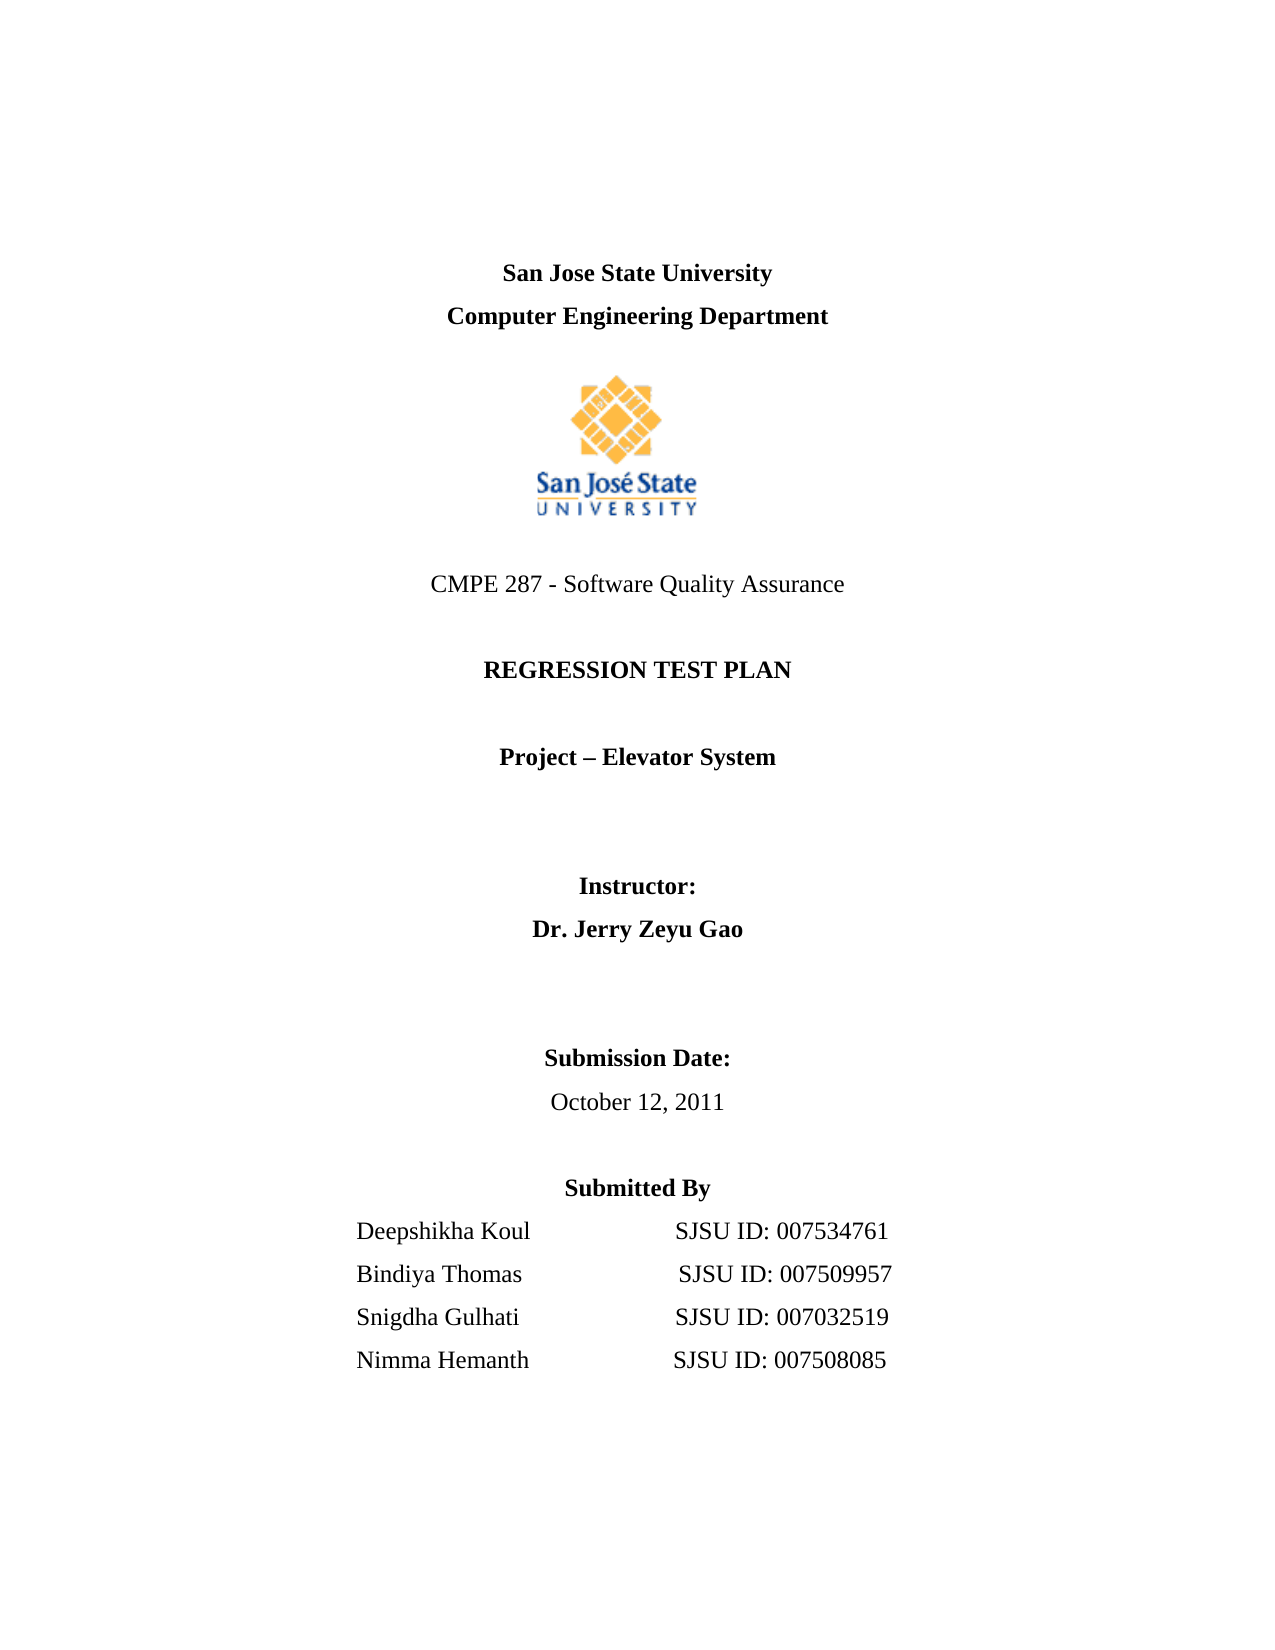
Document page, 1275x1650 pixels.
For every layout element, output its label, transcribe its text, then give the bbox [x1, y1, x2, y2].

text REGRESSION TEST PLAN [150, 655, 1125, 684]
text Bindiya Thomas SJSU ID: 007509957 [356, 1259, 1125, 1288]
text Submitted By [150, 1173, 1125, 1202]
text October 12, 2011 [150, 1087, 1125, 1115]
text Project – Elevator System [150, 742, 1125, 770]
text Deepshikha Koul SJSU ID: 007534761 [356, 1216, 1125, 1245]
text Nimma Hemanth SJSU ID: 007508085 [150, 1345, 1125, 1374]
text Submission Date: [150, 1043, 1125, 1072]
text CMPE 287 - Software Quality Assurance [150, 569, 1125, 598]
text Computer Engineering Department [150, 301, 1125, 329]
text Snigdha Gulhati SJSU ID: 007032519 [356, 1302, 1125, 1331]
text Instructor: [150, 871, 1125, 900]
text Dr. Jerry Zeyu Gao [150, 914, 1125, 943]
text San Jose State University [150, 258, 1125, 286]
